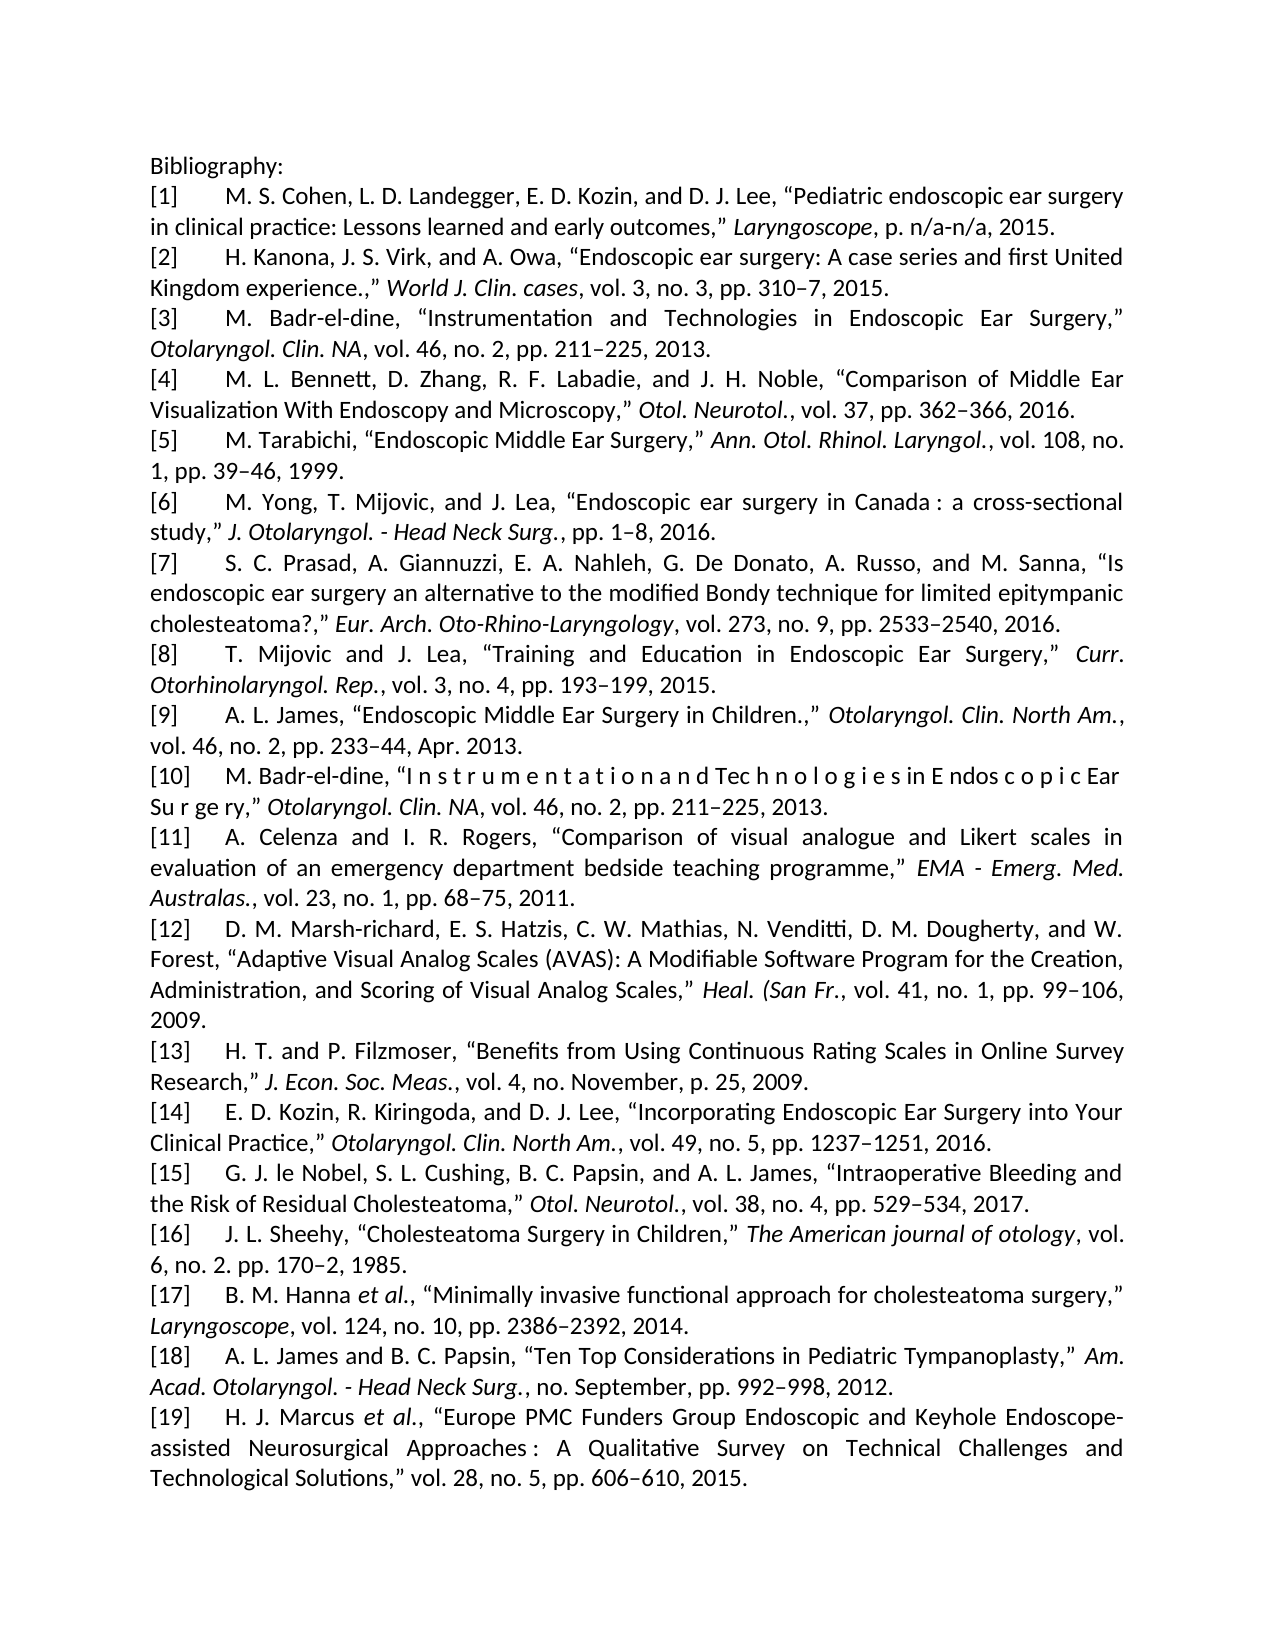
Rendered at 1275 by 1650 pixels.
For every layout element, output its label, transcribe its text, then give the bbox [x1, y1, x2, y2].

text [10] M. Badr-el-dine, “I n s t r u m e n t a t i o n a n d Tec h n o l o g i e s in E ndos c o p i c Ear Su r ge ry,” Otolaryngol. Clin. NA, vol. 46, no. 2, pp. 211–225, 2013. [150, 760, 1125, 821]
text [11] A. Celenza and I. R. Rogers, “Comparison of visual analogue and Likert scales in evaluation of an emergency department bedside teaching programme,” EMA - Emerg. Med. Australas., vol. 23, no. 1, pp. 68–75, 2011. [150, 821, 1125, 913]
text [4] M. L. Bennett, D. Zhang, R. F. Labadie, and J. H. Noble, “Comparison of Middle Ear Visualization With Endoscopy and Microscopy,” Otol. Neurotol., vol. 37, pp. 362–366, 2016. [150, 364, 1125, 425]
text [6] M. Yong, T. Mijovic, and J. Lea, “Endoscopic ear surgery in Canada : a cross-sectional study,” J. Otolaryngol. - Head Neck Surg., pp. 1–8, 2016. [150, 486, 1125, 547]
text [3] M. Badr-el-dine, “Instrumentation and Technologies in Endoscopic Ear Surgery,” Otolaryngol. Clin. NA, vol. 46, no. 2, pp. 211–225, 2013. [150, 303, 1125, 364]
text [14] E. D. Kozin, R. Kiringoda, and D. J. Lee, “Incorporating Endoscopic Ear Surgery into Your Clinical Practice,” Otolaryngol. Clin. North Am., vol. 49, no. 5, pp. 1237–1251, 2016. [150, 1096, 1125, 1157]
text [16] J. L. Sheehy, “Cholesteatoma Surgery in Children,” The American journal of otology, vol. 6, no. 2. pp. 170–2, 1985. [150, 1218, 1125, 1279]
text Bibliography: [150, 150, 1125, 181]
text [1] M. S. Cohen, L. D. Landegger, E. D. Kozin, and D. J. Lee, “Pediatric endoscopic ear surgery in clinical practice: Lessons learned and early outcomes,” Laryngoscope, p. n/a-n/a, 2015. [150, 181, 1125, 242]
text [2] H. Kanona, J. S. Virk, and A. Owa, “Endoscopic ear surgery: A case series and first United Kingdom experience.,” World J. Clin. cases, vol. 3, no. 3, pp. 310–7, 2015. [150, 242, 1125, 303]
text [13] H. T. and P. Filzmoser, “Benefits from Using Continuous Rating Scales in Online Survey Research,” J. Econ. Soc. Meas., vol. 4, no. November, p. 25, 2009. [150, 1035, 1125, 1096]
text [8] T. Mijovic and J. Lea, “Training and Education in Endoscopic Ear Surgery,” Curr. Otorhinolaryngol. Rep., vol. 3, no. 4, pp. 193–199, 2015. [150, 638, 1125, 699]
text [9] A. L. James, “Endoscopic Middle Ear Surgery in Children.,” Otolaryngol. Clin. North Am., vol. 46, no. 2, pp. 233–44, Apr. 2013. [150, 699, 1125, 760]
text [12] D. M. Marsh-richard, E. S. Hatzis, C. W. Mathias, N. Venditti, D. M. Dougherty, and W. Forest, “Adaptive Visual Analog Scales (AVAS): A Modifiable Software Program for the Creation, Administration, and Scoring of Visual Analog Scales,” Heal. (San Fr., vol. 41, no. 1, pp. 99–106, 2009. [150, 913, 1125, 1035]
text [15] G. J. le Nobel, S. L. Cushing, B. C. Papsin, and A. L. James, “Intraoperative Bleeding and the Risk of Residual Cholesteatoma,” Otol. Neurotol., vol. 38, no. 4, pp. 529–534, 2017. [150, 1157, 1125, 1218]
text [7] S. C. Prasad, A. Giannuzzi, E. A. Nahleh, G. De Donato, A. Russo, and M. Sanna, “Is endoscopic ear surgery an alternative to the modified Bondy technique for limited epitympanic cholesteatoma?,” Eur. Arch. Oto-Rhino-Laryngology, vol. 273, no. 9, pp. 2533–2540, 2016. [150, 547, 1125, 638]
text [5] M. Tarabichi, “Endoscopic Middle Ear Surgery,” Ann. Otol. Rhinol. Laryngol., vol. 108, no. 1, pp. 39–46, 1999. [150, 425, 1125, 486]
text [17] B. M. Hanna et al., “Minimally invasive functional approach for cholesteatoma surgery,” Laryngoscope, vol. 124, no. 10, pp. 2386–2392, 2014. [150, 1279, 1125, 1340]
